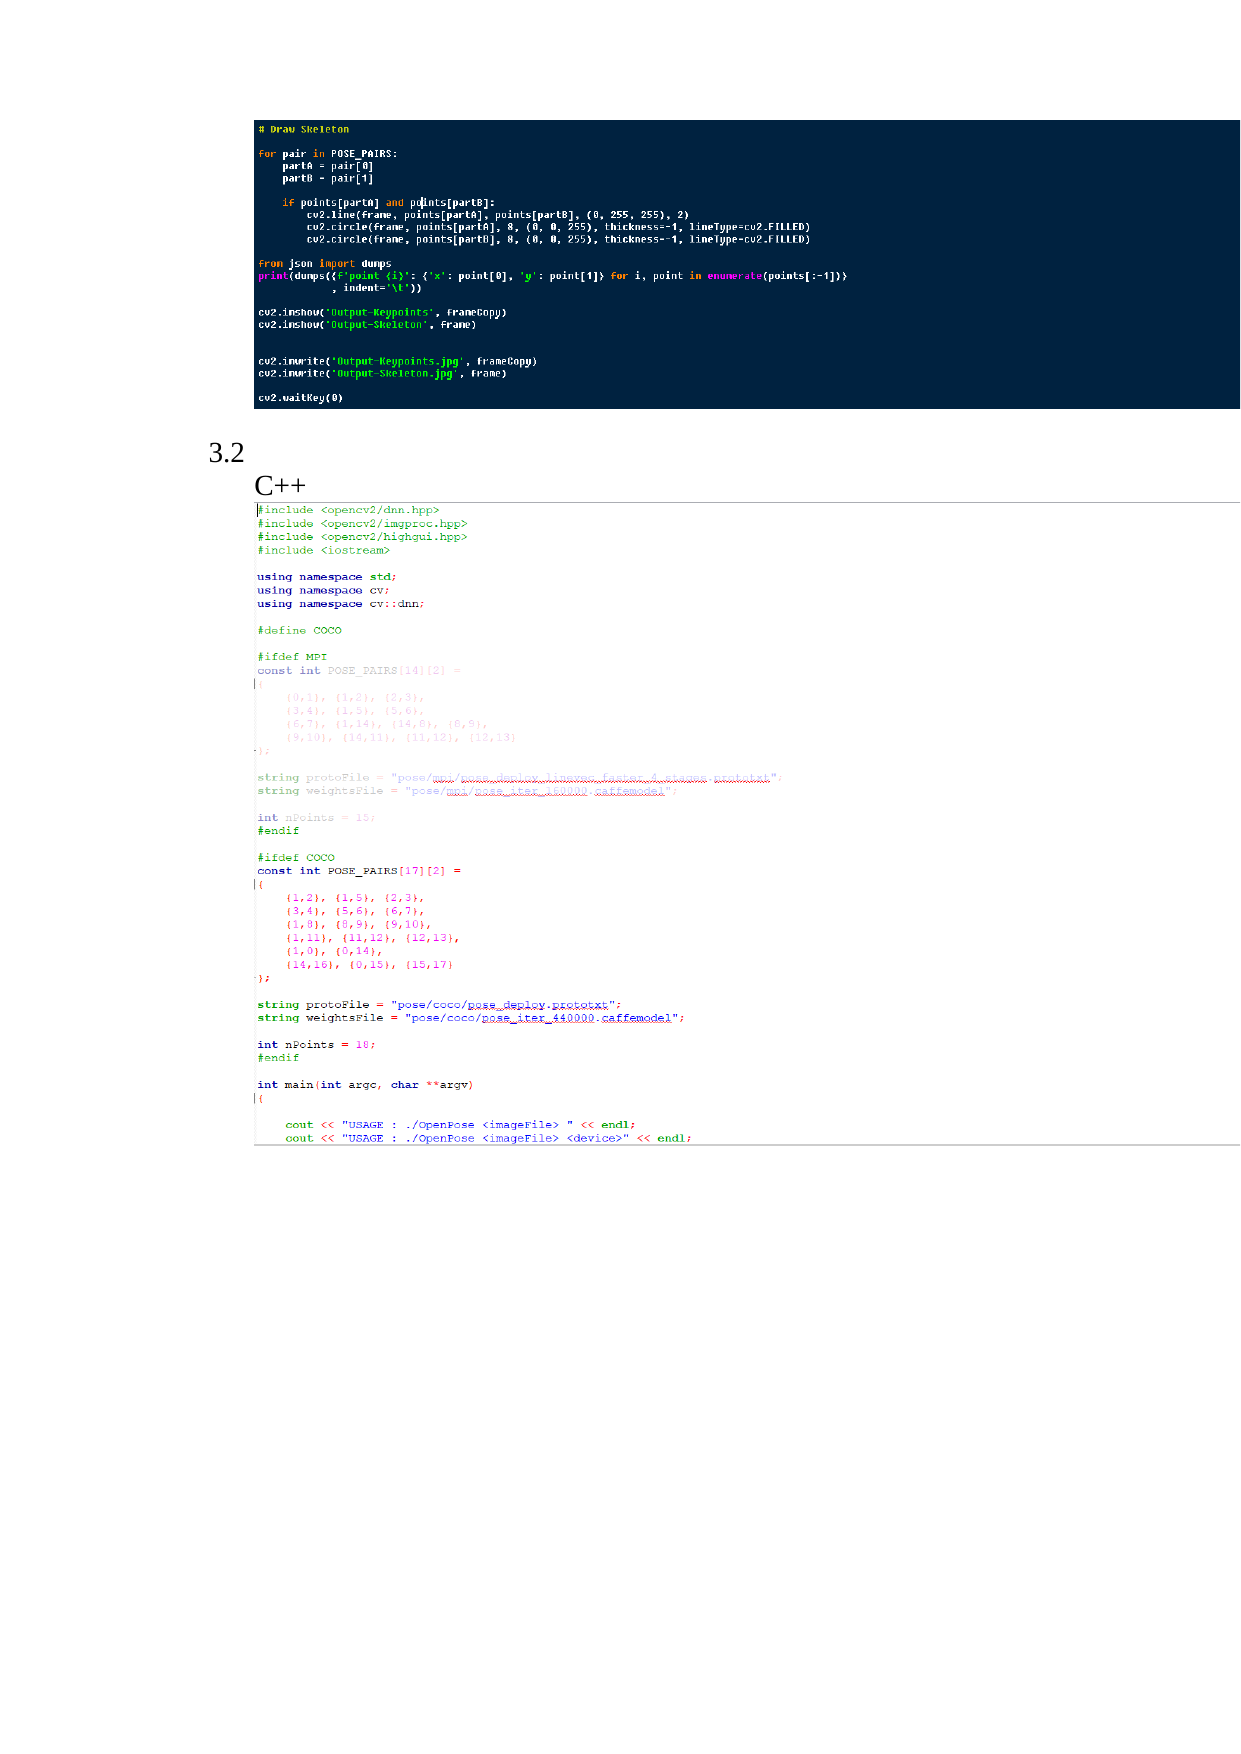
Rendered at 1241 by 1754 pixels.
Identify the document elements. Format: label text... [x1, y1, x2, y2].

text 3.2 [179, 435, 1134, 468]
text C++ [254, 468, 1134, 501]
picture [254, 501, 1241, 1146]
picture [254, 120, 1241, 409]
